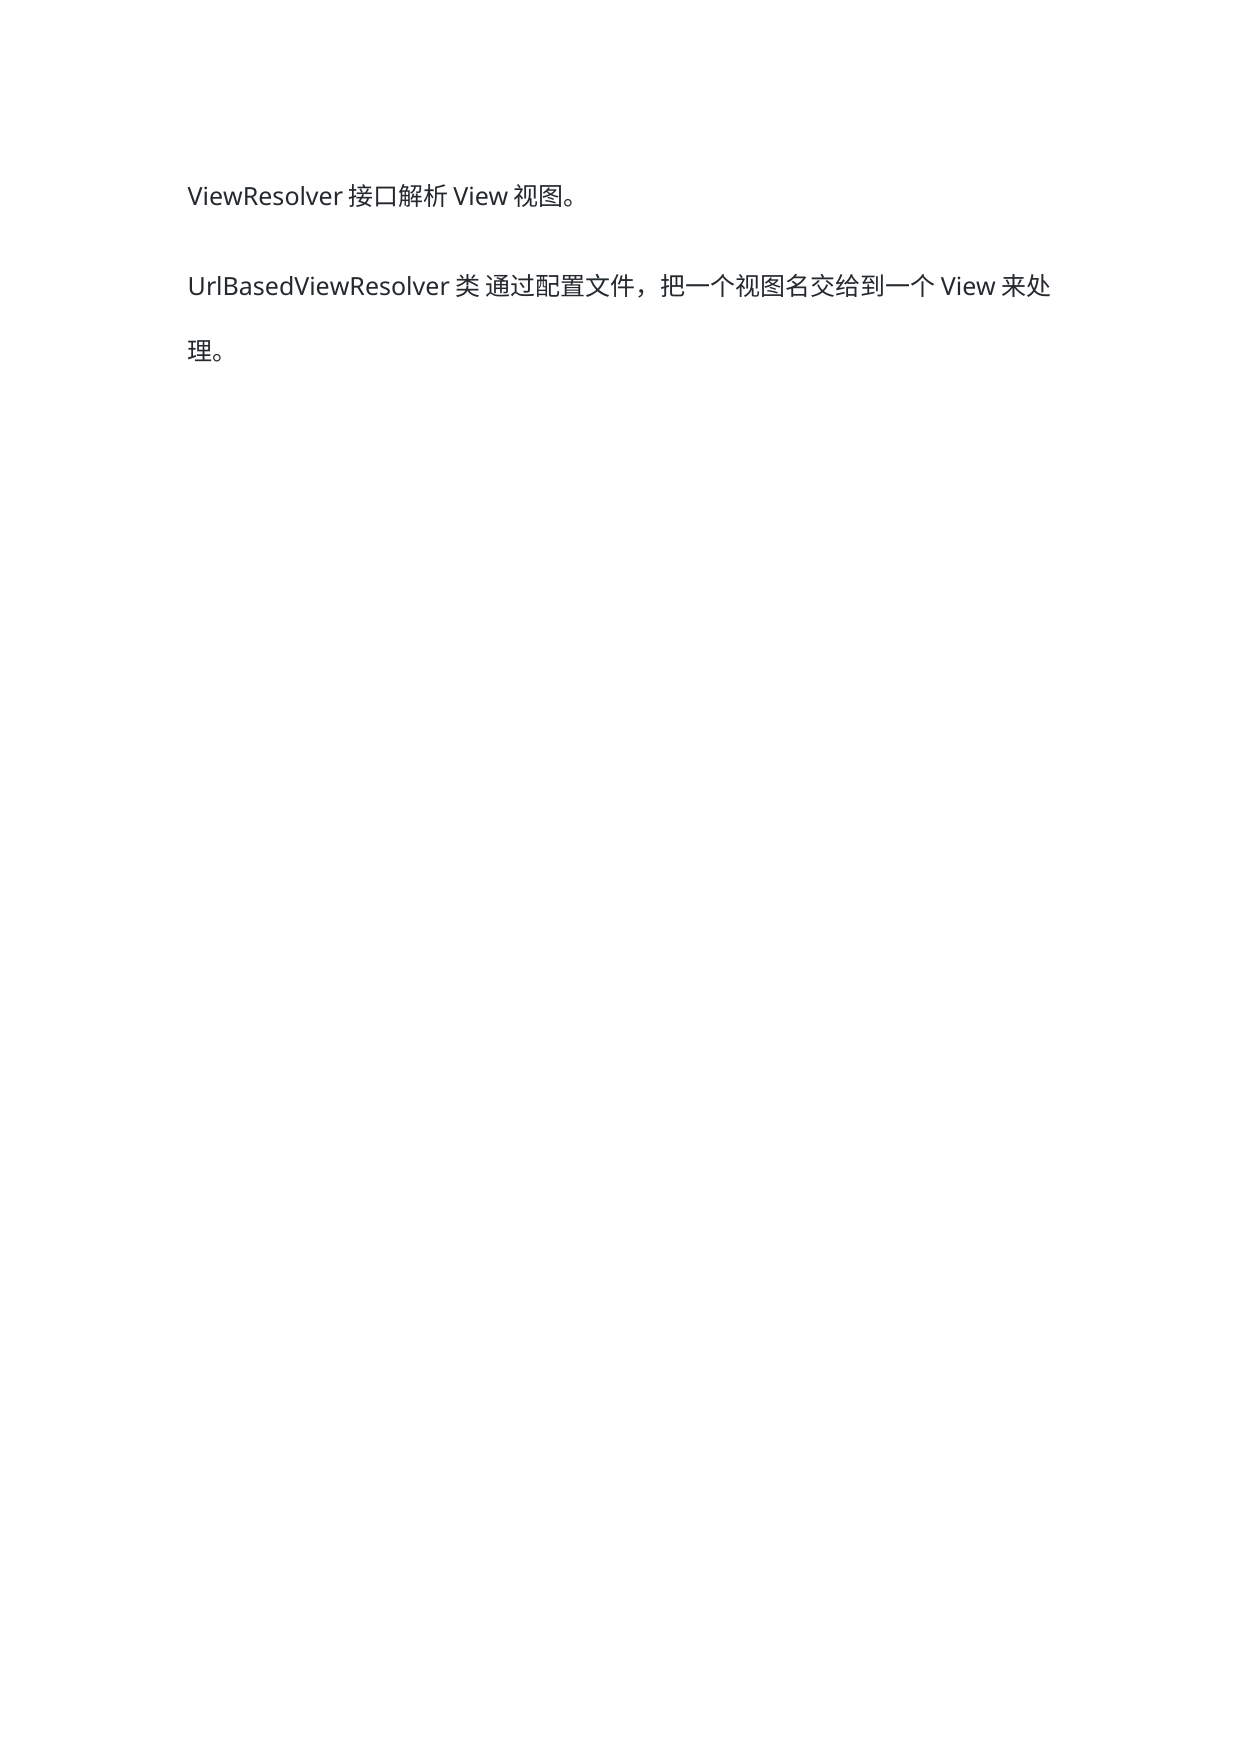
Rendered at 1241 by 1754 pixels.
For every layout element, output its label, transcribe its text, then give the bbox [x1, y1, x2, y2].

text UrlBasedViewResolver类 通过配置文件，把一个视图名交给到一个View来处理。 [187, 252, 1053, 382]
text ViewResolver接口解析View视图。 [187, 162, 1053, 227]
